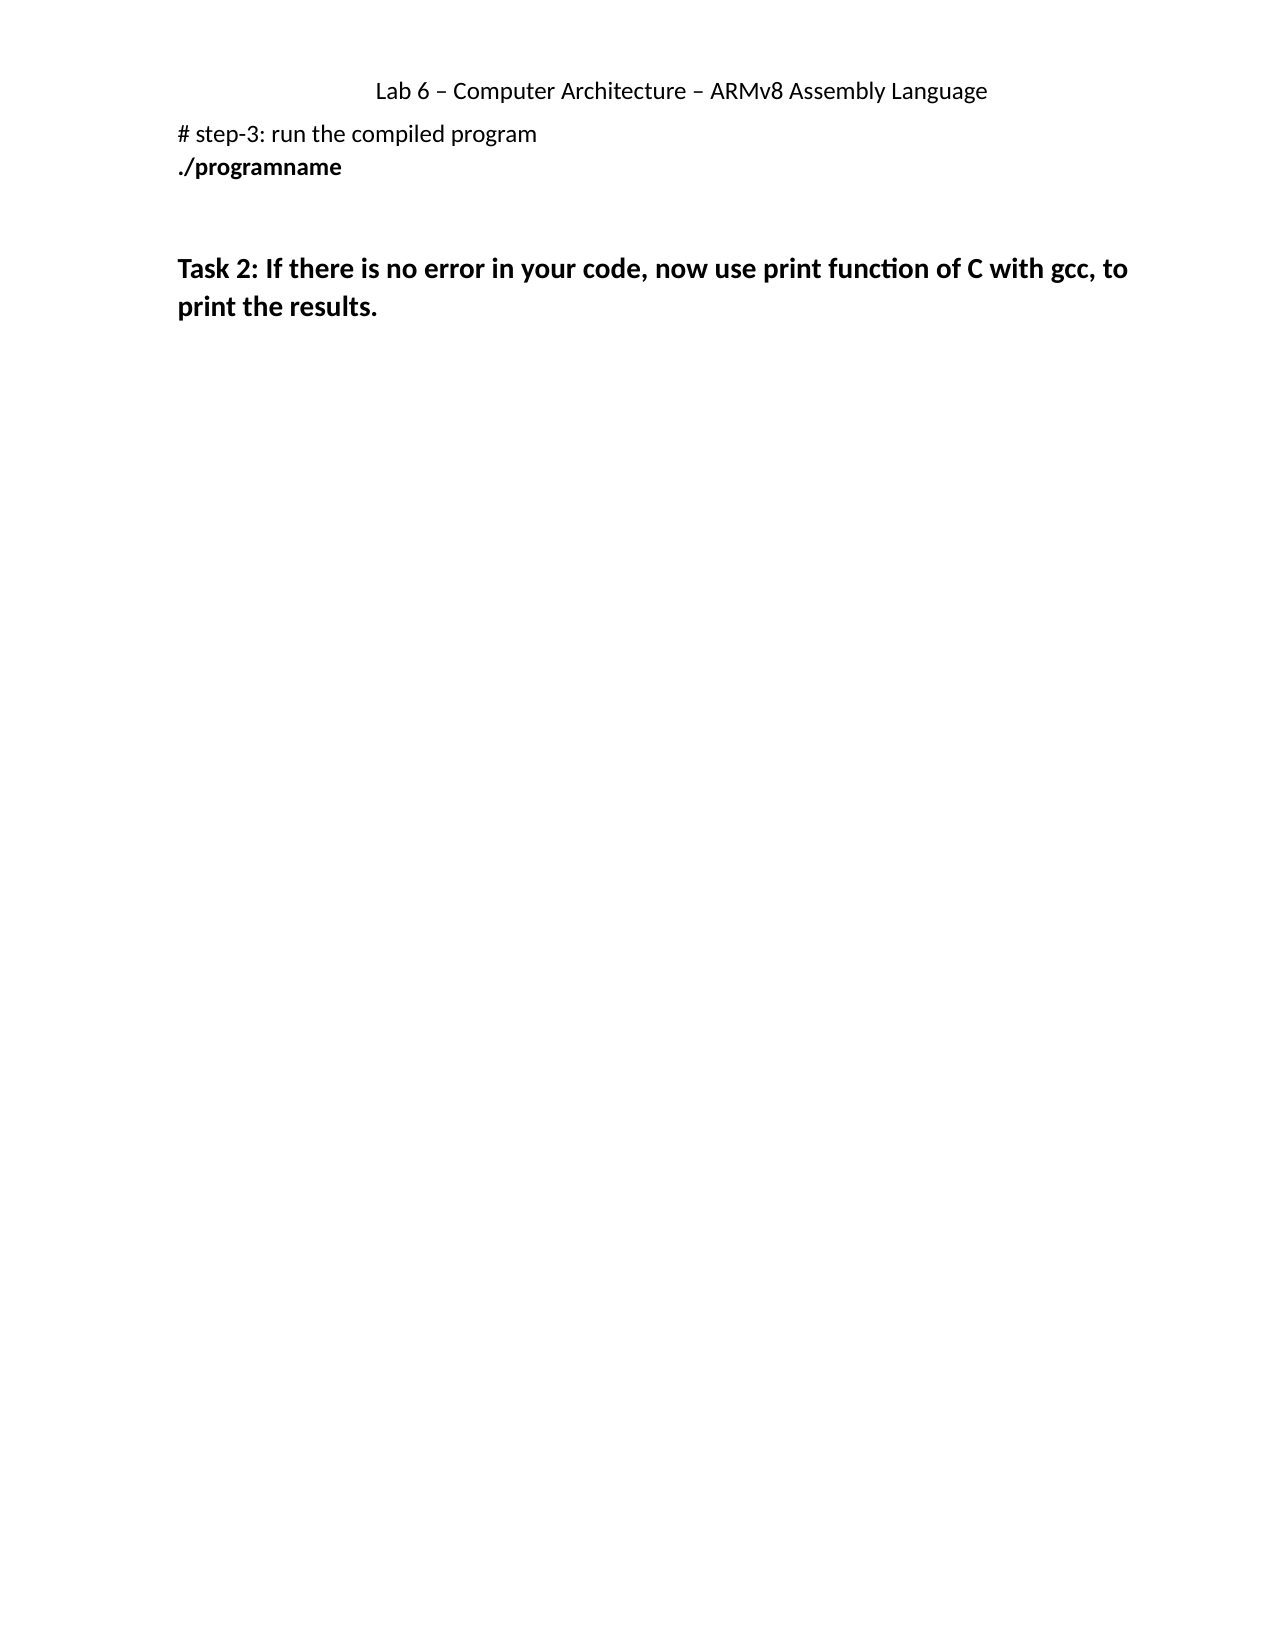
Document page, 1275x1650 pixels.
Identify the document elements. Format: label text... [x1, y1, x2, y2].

text # step-3: run the compiled program [177, 118, 1186, 149]
text Task 2: If there is no error in your code, now use print function of C with gcc, to print the results. [177, 250, 1186, 324]
text ./programname [177, 151, 1186, 182]
